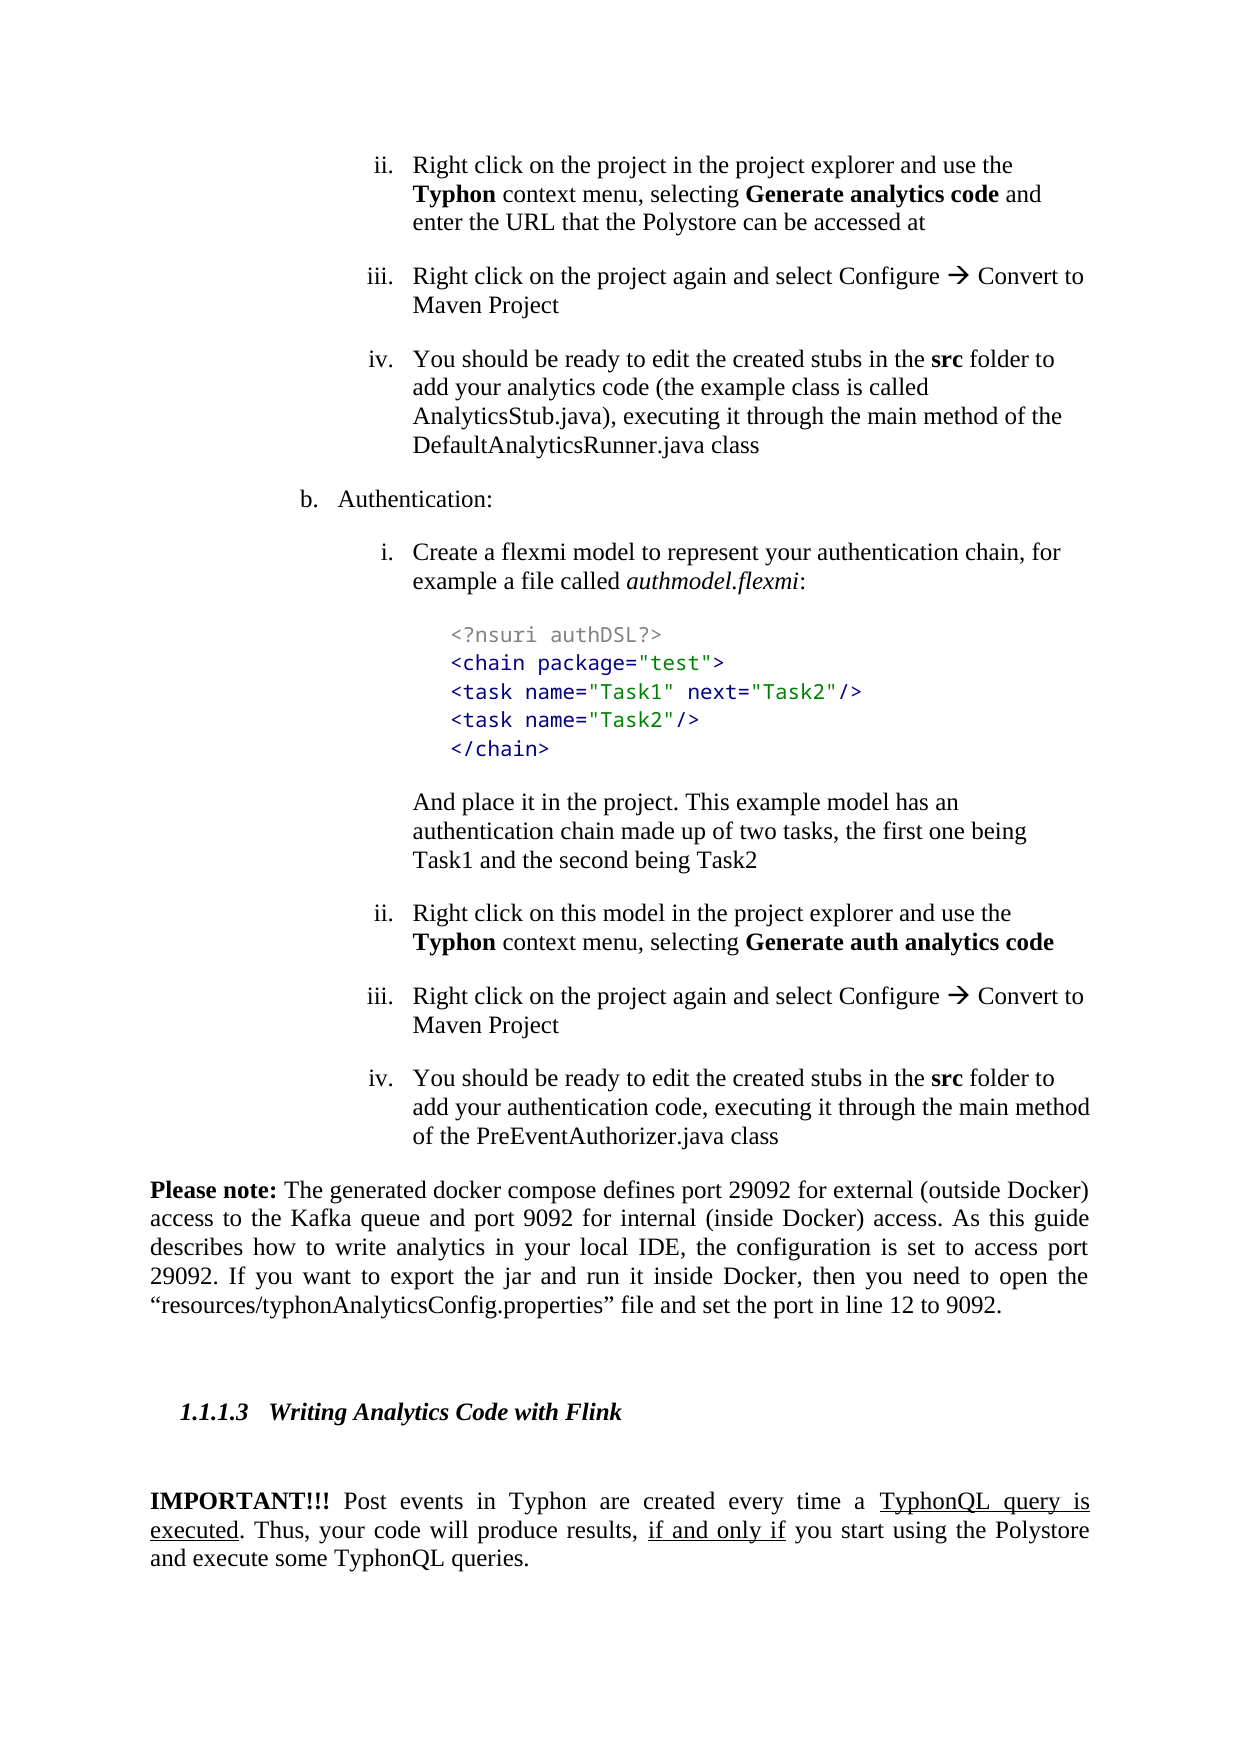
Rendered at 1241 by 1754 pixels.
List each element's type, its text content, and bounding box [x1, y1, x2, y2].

list You should be ready to edit the created stubs in the src folder to add your analytics code (the example class is called AnalyticsStub.java), executing it through the main method of the DefaultAnalyticsRunner.java class [394, 344, 1090, 459]
list <task name="Task1" next="Task2"/> [450, 677, 1090, 705]
list <?nsuri authDSL?> [450, 620, 1090, 648]
list <task name="Task2"/> [450, 705, 1090, 734]
list You should be ready to edit the created stubs in the src folder to add your authentication code, executing it through the main method of the PreEventAuthorizer.java class [394, 1063, 1090, 1150]
list Right click on this model in the project explorer and use the Typhon context menu, selecting Generate auth analytics code [394, 898, 1090, 956]
subtitle Writing Analytics Code with Flink [179, 1397, 1090, 1426]
list <chain package="test"> [450, 648, 1090, 677]
list Right click on the project again and select Configure Convert to Maven Project [394, 261, 1090, 319]
list Create a flexmi model to represent your authentication chain, for example a file called authmodel.flexmi: [394, 537, 1090, 595]
list Right click on the project in the project explorer and use the Typhon context menu, selecting Generate analytics code and enter the URL that the Polystore can be accessed at [394, 150, 1090, 236]
text </chain> [412, 734, 1090, 762]
text IMPORTANT!!! Post events in Typhon are created every time a TyphonQL query is executed. Thus, your code will produce results, if and only if you start using the Polystore and execute some TyphonQL queries. [150, 1486, 1090, 1572]
text Please note: The generated docker compose defines port 29092 for external (outside Docker) access to the Kafka queue and port 9092 for internal (inside Docker) access. As this guide describes how to write analytics in your local IDE, the configuration is set to access port 29092. If you want to export the jar and run it inside Docker, then you need to open the “resources/typhonAnalyticsConfig.properties” file and set the port in line 12 to 9092. [150, 1175, 1090, 1318]
list Authentication: [300, 484, 1090, 512]
text And place it in the project. This example model has an authentication chain made up of two tasks, the first one being Task1 and the second being Task2 [412, 787, 1090, 873]
list Right click on the project again and select Configure Convert to Maven Project [394, 981, 1090, 1038]
